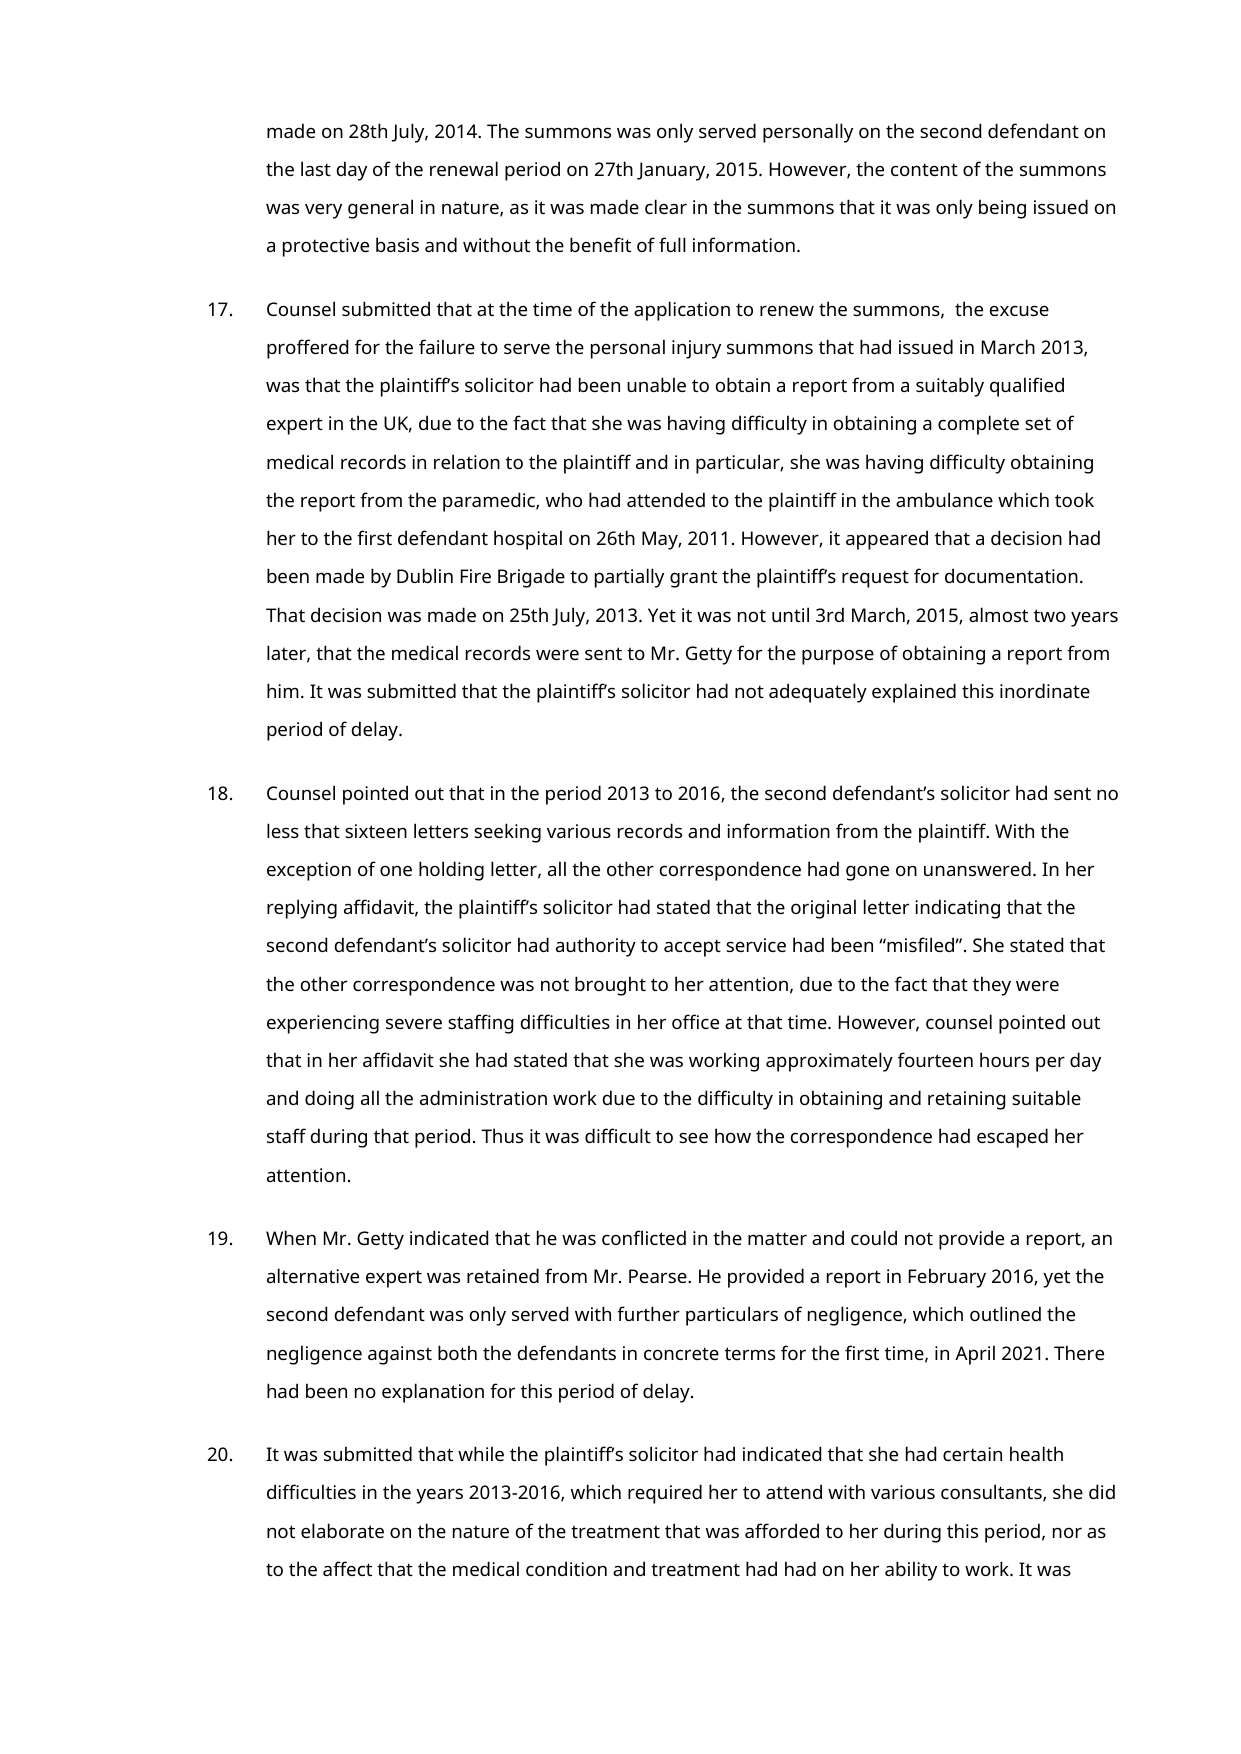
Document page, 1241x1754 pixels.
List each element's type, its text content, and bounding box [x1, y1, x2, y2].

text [207, 118, 1122, 258]
text 17. Counsel submitted that at the time of the application to renew the summons, the excuse proffered for the failure to serve the personal injury summons that had issued in March 2013, was that the plaintiff’s solicitor had been unable to obtain a report from a suitably qualified expert in the UK, due to the fact that she was having difficulty in obtaining a complete set of medical records in relation to the plaintiff and in particular, she was having difficulty obtaining the report from the paramedic, who had attended to the plaintiff in the ambulance which took her to the first defendant hospital on 26th May, 2011. However, it appeared that a decision had been made by Dublin Fire Brigade to partially grant the plaintiff’s request for documentation. That decision was made on 25th July, 2013. Yet it was not until 3rd March, 2015, almost two years later, that the medical records were sent to Mr. Getty for the purpose of obtaining a report from him. It was submitted that the plaintiff’s solicitor had not adequately explained this inordinate period of delay. [207, 296, 1122, 742]
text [207, 1441, 1122, 1582]
text 19. When Mr. Getty indicated that he was conflicted in the matter and could not provide a report, an alternative expert was retained from Mr. Pearse. He provided a report in February 2016, yet the second defendant was only served with further particulars of negligence, which outlined the negligence against both the defendants in concrete terms for the first time, in April 2021. There had been no explanation for this period of delay. [207, 1225, 1122, 1404]
text 18. Counsel pointed out that in the period 2013 to 2016, the second defendant’s solicitor had sent no less that sixteen letters seeking various records and information from the plaintiff. With the exception of one holding letter, all the other correspondence had gone on unanswered. In her replying affidavit, the plaintiff’s solicitor had stated that the original letter indicating that the second defendant’s solicitor had authority to accept service had been “misfiled”. She stated that the other correspondence was not brought to her attention, due to the fact that they were experiencing severe staffing difficulties in her office at that time. However, counsel pointed out that in her affidavit she had stated that she was working approximately fourteen hours per day and doing all the administration work due to the difficulty in obtaining and retaining suitable staff during that period. Thus it was difficult to see how the correspondence had escaped her attention. [207, 780, 1122, 1188]
